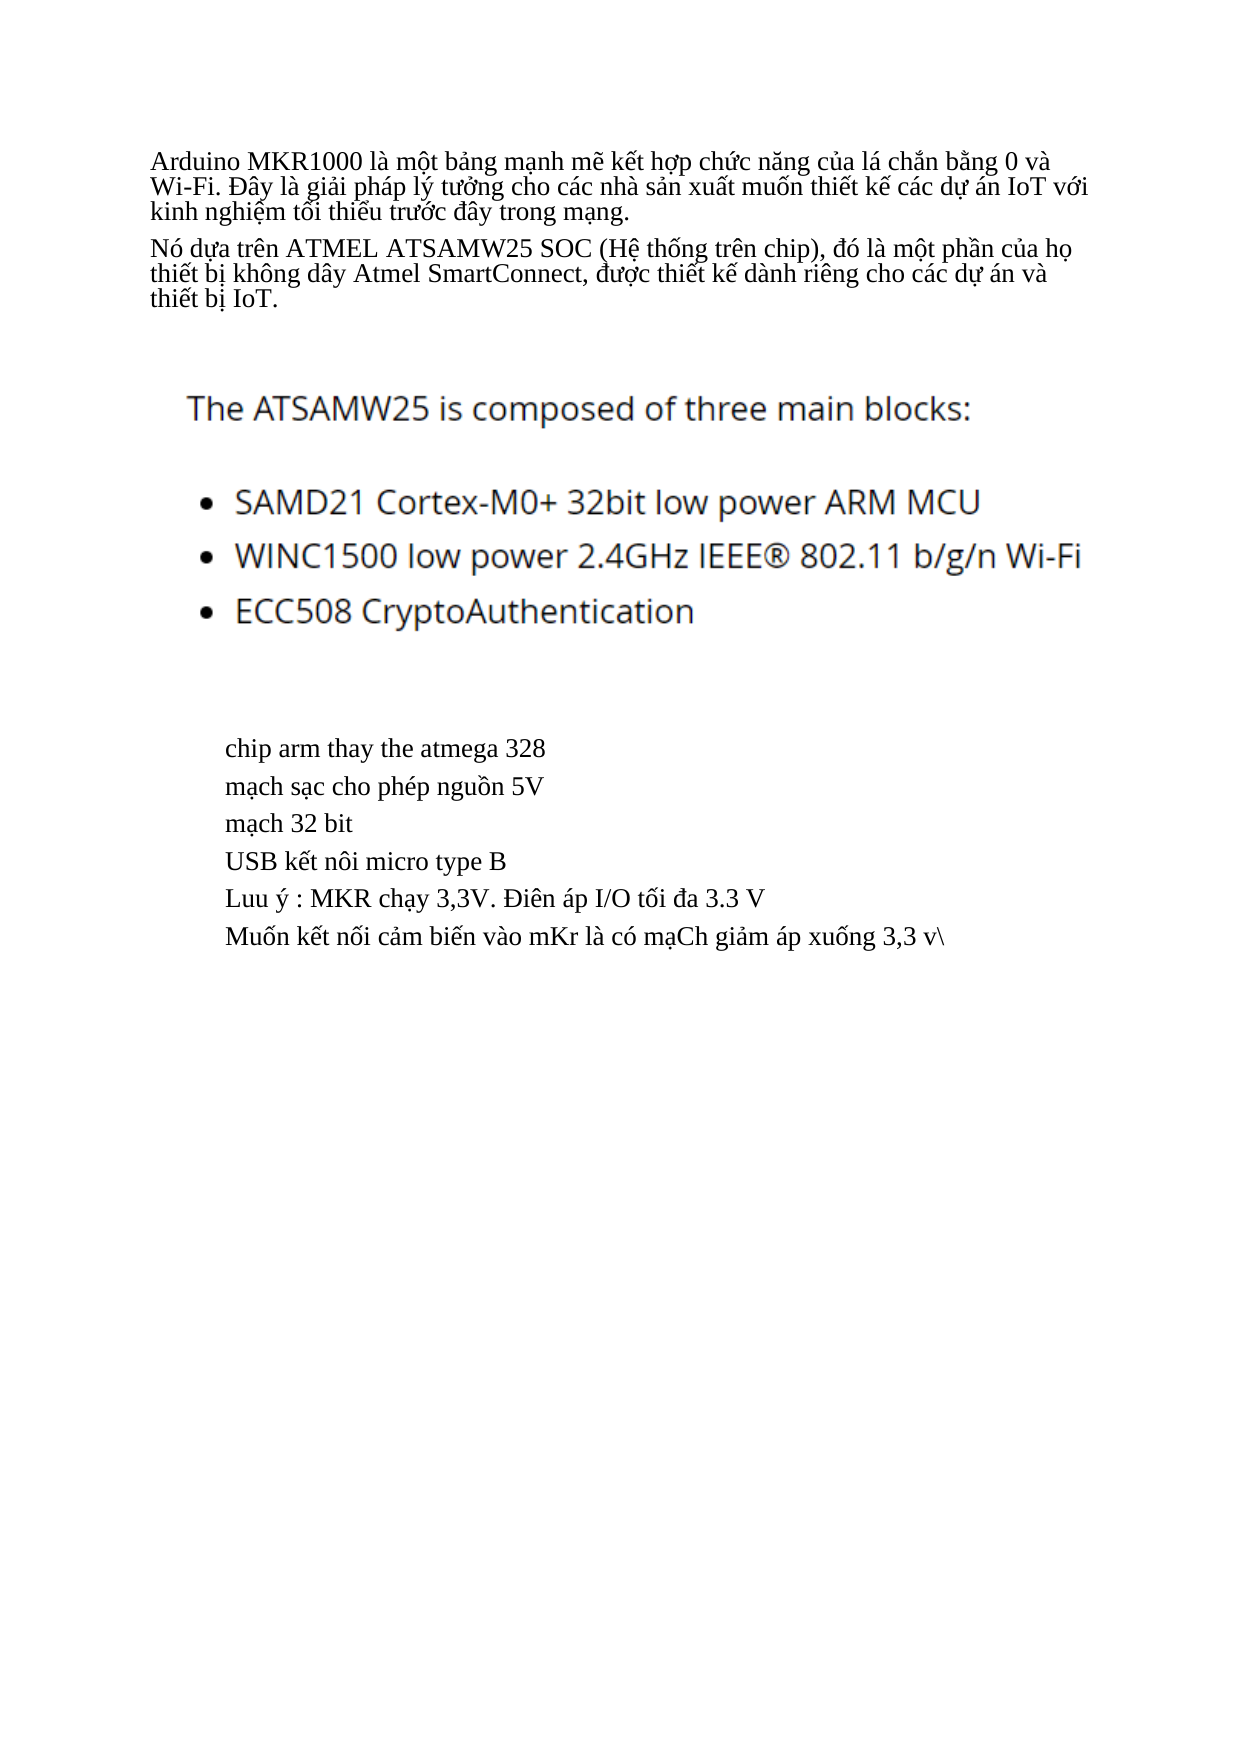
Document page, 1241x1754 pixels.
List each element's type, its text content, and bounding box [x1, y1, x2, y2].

text Nó dựa trên ATMEL ATSAMW25 SOC (Hệ thống trên chip), đó là một phần của họ thiết bị không dây Atmel SmartConnect, được thiết kế dành riêng cho các dự án và thiết bị IoT. [150, 237, 1090, 312]
text Muốn kết nối cảm biến vào mKr là có mạCh giảm áp xuống 3,3 v\ [150, 925, 1090, 950]
text Luu ý : MKR chạy 3,3V. Điên áp I/O tối đa 3.3 V [150, 887, 1090, 912]
text mạch 32 bit [150, 812, 1090, 837]
text mạch sạc cho phép nguồn 5V [150, 775, 1090, 800]
text chip arm thay the atmega 328 [150, 737, 1090, 762]
text USB kết nôi micro type B [150, 850, 1090, 875]
text Arduino MKR1000 là một bảng mạnh mẽ kết hợp chức năng của lá chắn bằng 0 và Wi-Fi. Đây là giải pháp lý tưởng cho các nhà sản xuất muốn thiết kế các dự án IoT với kinh nghiệm tối thiểu trước đây trong mạng. [150, 150, 1090, 225]
picture [150, 361, 1087, 639]
